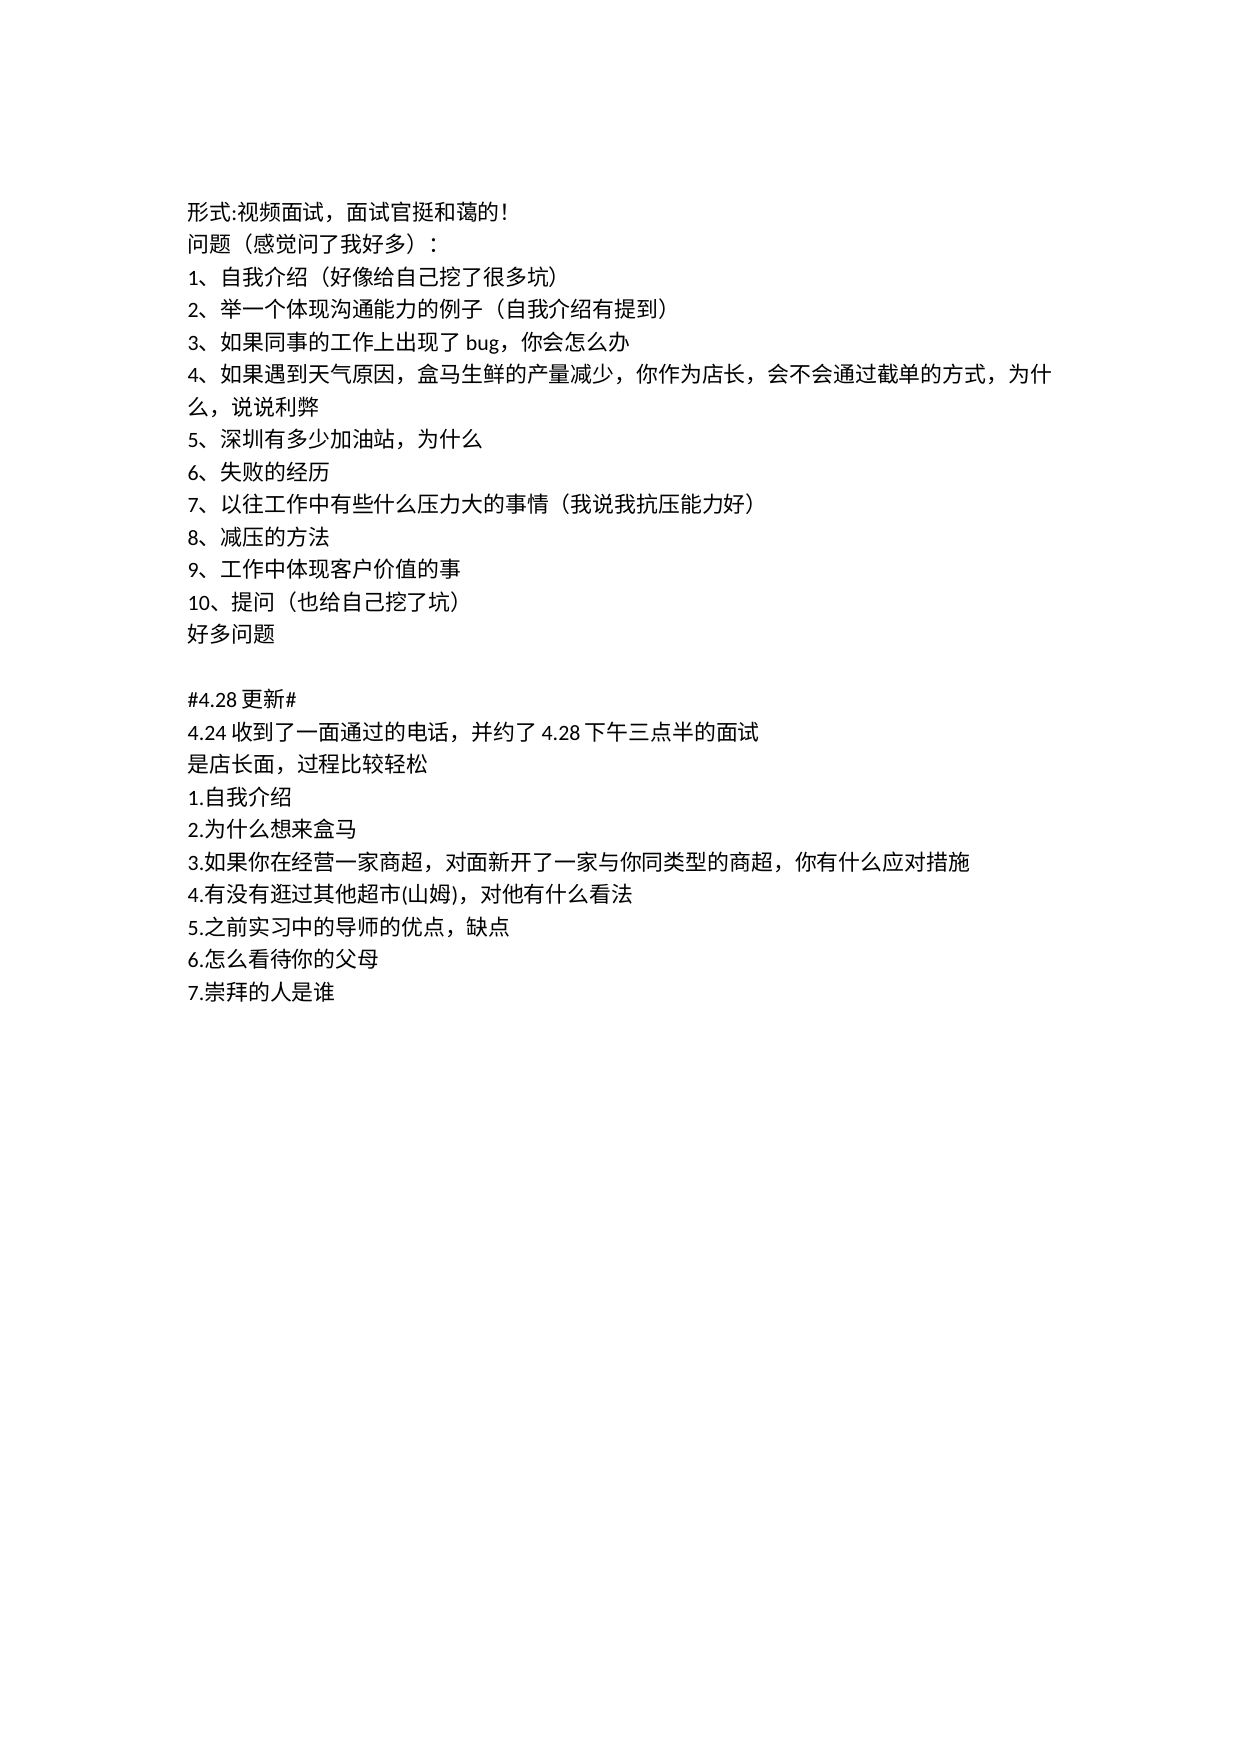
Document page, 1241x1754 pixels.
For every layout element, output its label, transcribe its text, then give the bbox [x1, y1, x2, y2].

text 是店长面，过程比较轻松 [187, 747, 1053, 779]
text 4、如果遇到天气原因，盒马生鲜的产量减少，你作为店长，会不会通过截单的方式，为什么，说说利弊 [187, 357, 1053, 422]
text 4.有没有逛过其他超市(山姆)，对他有什么看法 [187, 877, 1053, 909]
text 4.24收到了一面通过的电话，并约了4.28下午三点半的面试 [187, 714, 1053, 747]
text 7.崇拜的人是谁 [187, 974, 1053, 1007]
text 8、减压的方法 [187, 519, 1053, 552]
text 6.怎么看待你的父母 [187, 942, 1053, 974]
text 9、工作中体现客户价值的事 [187, 552, 1053, 584]
text 好多问题 [187, 617, 1053, 649]
text 3.如果你在经营一家商超，对面新开了一家与你同类型的商超，你有什么应对措施 [187, 844, 1053, 877]
text 5、深圳有多少加油站，为什么 [187, 422, 1053, 454]
text 2、举一个体现沟通能力的例子（自我介绍有提到） [187, 292, 1053, 324]
text 5.之前实习中的导师的优点，缺点 [187, 909, 1053, 942]
text 7、以往工作中有些什么压力大的事情（我说我抗压能力好） [187, 487, 1053, 519]
text 2.为什么想来盒马 [187, 812, 1053, 844]
text 3、如果同事的工作上出现了bug，你会怎么办 [187, 324, 1053, 357]
text 6、失败的经历 [187, 454, 1053, 487]
text 1.自我介绍 [187, 779, 1053, 812]
text 1、自我介绍（好像给自己挖了很多坑） [187, 259, 1053, 292]
text 问题（感觉问了我好多）： [187, 227, 1053, 259]
text 形式:视频面试，面试官挺和蔼的！ [187, 194, 1053, 227]
text #4.28更新# [187, 682, 1053, 714]
text 10、提问（也给自己挖了坑） [187, 584, 1053, 617]
